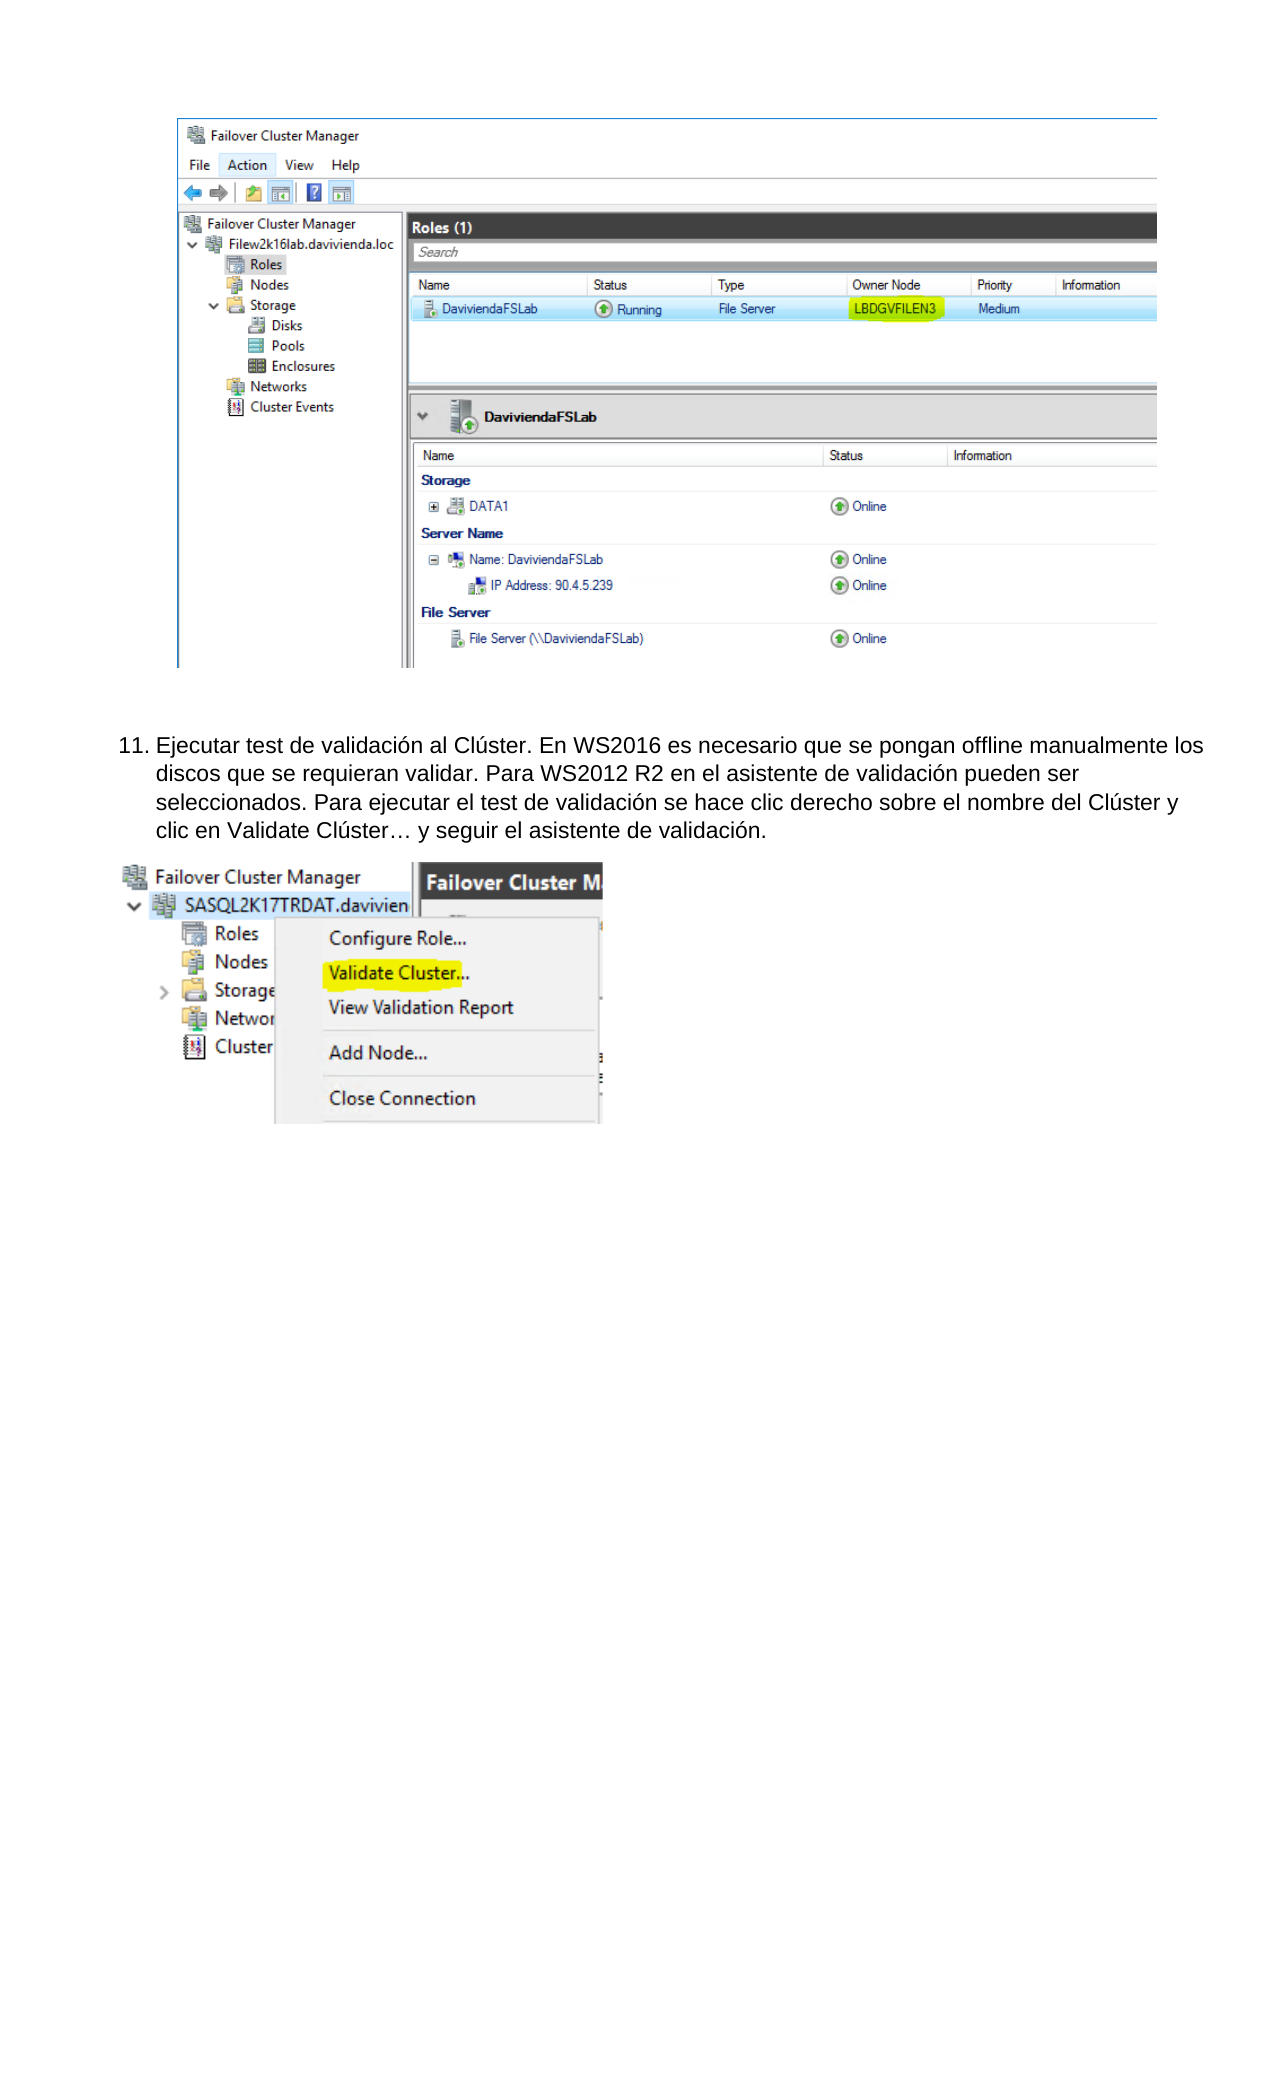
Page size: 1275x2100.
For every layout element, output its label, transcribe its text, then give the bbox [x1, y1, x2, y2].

list Ejecutar test de validación al Clúster. En WS2016 es necesario que se pongan offline manualmente los discos que se requieran validar. Para WS2012 R2 en el asistente de validación pueden ser seleccionados. Para ejecutar el test de validación se hace clic derecho sobre el nombre del Clúster y clic en Validate Clúster… y seguir el asistente de validación. [118, 732, 1216, 843]
picture [177, 118, 1157, 668]
picture [118, 862, 603, 1124]
